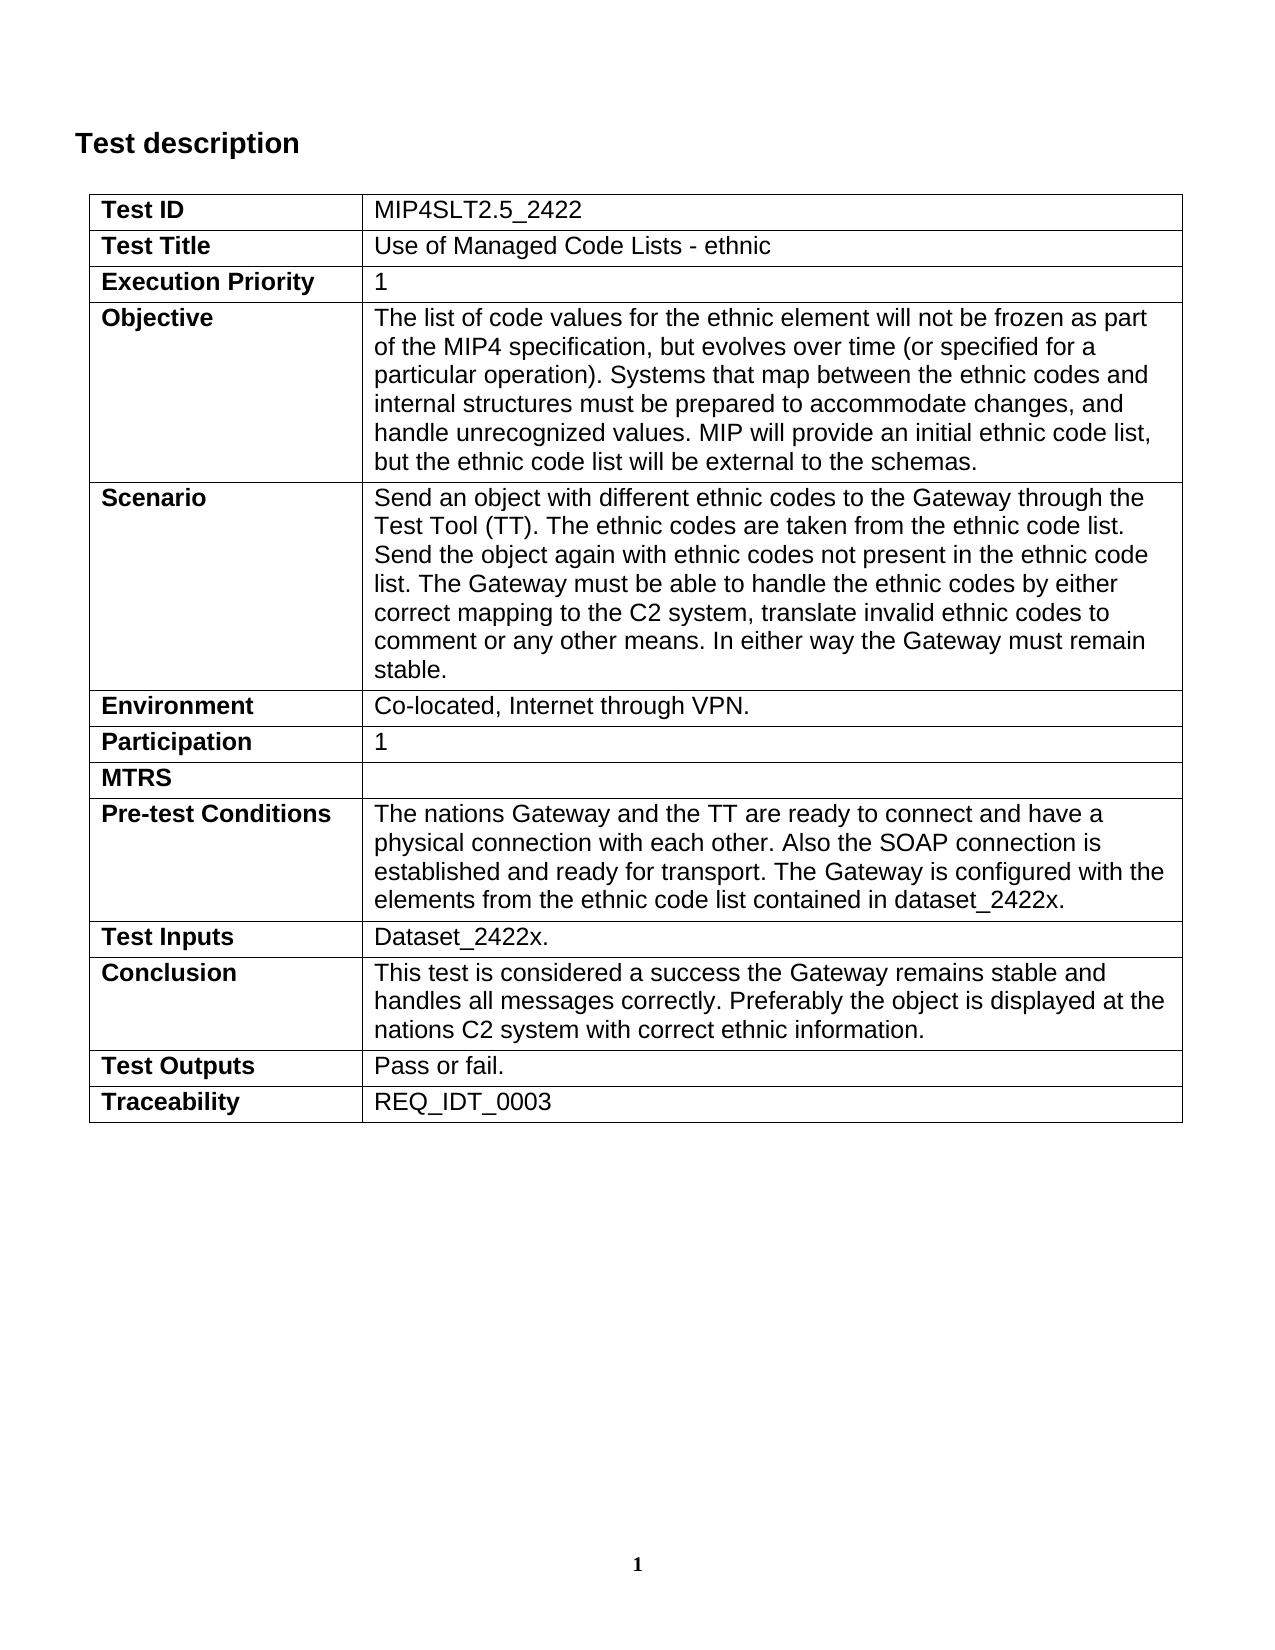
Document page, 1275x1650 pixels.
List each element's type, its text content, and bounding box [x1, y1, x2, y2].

table_cell Environment [90, 691, 362, 726]
table_cell Pre-test Conditions [90, 799, 362, 921]
table_cell Send an object with different ethnic codes to the Gateway through the Test Tool (TT). The ethnic codes are taken from the ethnic code list. Send the object again with ethnic codes not present in the ethnic code list. The Gateway must be able to handle the ethnic codes by either correct mapping to the C2 system, translate invalid ethnic codes to comment or any other means. In either way the Gateway must remain stable. [363, 483, 1182, 690]
table_cell Co-located, Internet through VPN. [363, 691, 1182, 726]
table_cell Execution Priority [90, 267, 362, 302]
table_header MIP4SLT2.5_2422 [363, 195, 1182, 230]
table_cell Test Outputs [90, 1051, 362, 1086]
table_cell Pass or fail. [363, 1051, 1182, 1086]
table_cell [363, 763, 1182, 798]
table_cell Scenario [90, 483, 362, 690]
table_cell Traceability [90, 1087, 362, 1122]
title Test description [75, 127, 1200, 160]
table_cell MTRS [90, 763, 362, 798]
table_header Test ID [90, 195, 362, 230]
table_cell Conclusion [90, 958, 362, 1050]
table_cell Use of Managed Code Lists - ethnic [363, 231, 1182, 266]
table_cell 1 [363, 267, 1182, 302]
table_cell This test is considered a success the Gateway remains stable and handles all messages correctly. Preferably the object is displayed at the nations C2 system with correct ethnic information. [363, 958, 1182, 1050]
table_cell Test Title [90, 231, 362, 266]
table_cell Participation [90, 727, 362, 762]
table_cell The nations Gateway and the TT are ready to connect and have a physical connection with each other. Also the SOAP connection is established and ready for transport. The Gateway is configured with the elements from the ethnic code list contained in dataset_2422x. [363, 799, 1182, 921]
table_cell Test Inputs [90, 922, 362, 957]
table_cell Objective [90, 303, 362, 482]
table_cell Dataset_2422x. [363, 922, 1182, 957]
table_cell 1 [363, 727, 1182, 762]
table_cell REQ_IDT_0003 [363, 1087, 1182, 1122]
table_cell The list of code values for the ethnic element will not be frozen as part of the MIP4 specification, but evolves over time (or specified for a particular operation). Systems that map between the ethnic codes and internal structures must be prepared to accommodate changes, and handle unrecognized values. MIP will provide an initial ethnic code list, but the ethnic code list will be external to the schemas. [363, 303, 1182, 482]
